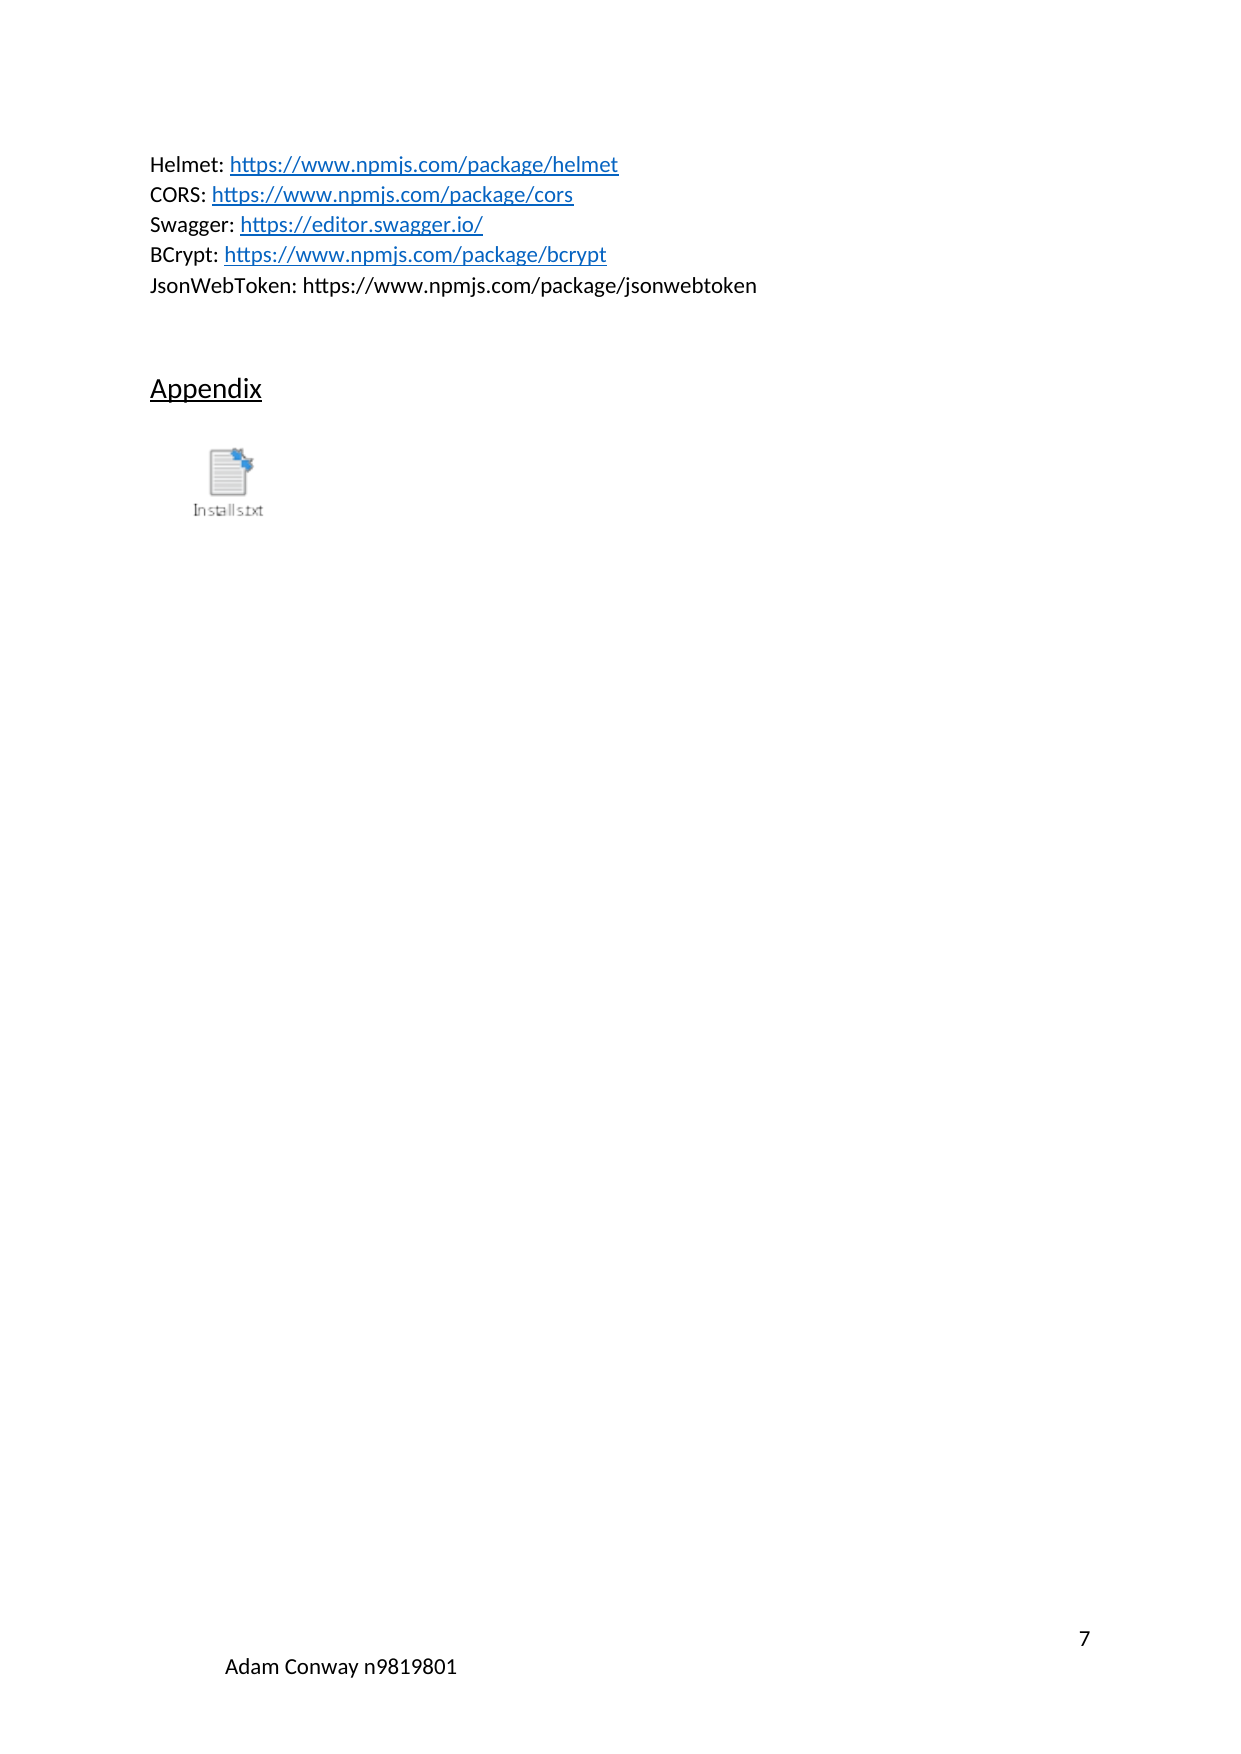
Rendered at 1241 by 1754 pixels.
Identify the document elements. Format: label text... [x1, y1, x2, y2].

text CORS: https://www.npmjs.com/package/cors [150, 180, 1090, 208]
text Helmet: https://www.npmjs.com/package/helmet [150, 150, 1090, 178]
text JsonWebToken: https://www.npmjs.com/package/jsonwebtoken [150, 271, 1090, 299]
text Appendix [150, 370, 1090, 405]
text BCrypt: https://www.npmjs.com/package/bcrypt [150, 241, 1090, 269]
text Swagger: https://editor.swagger.io/ [150, 210, 1090, 238]
